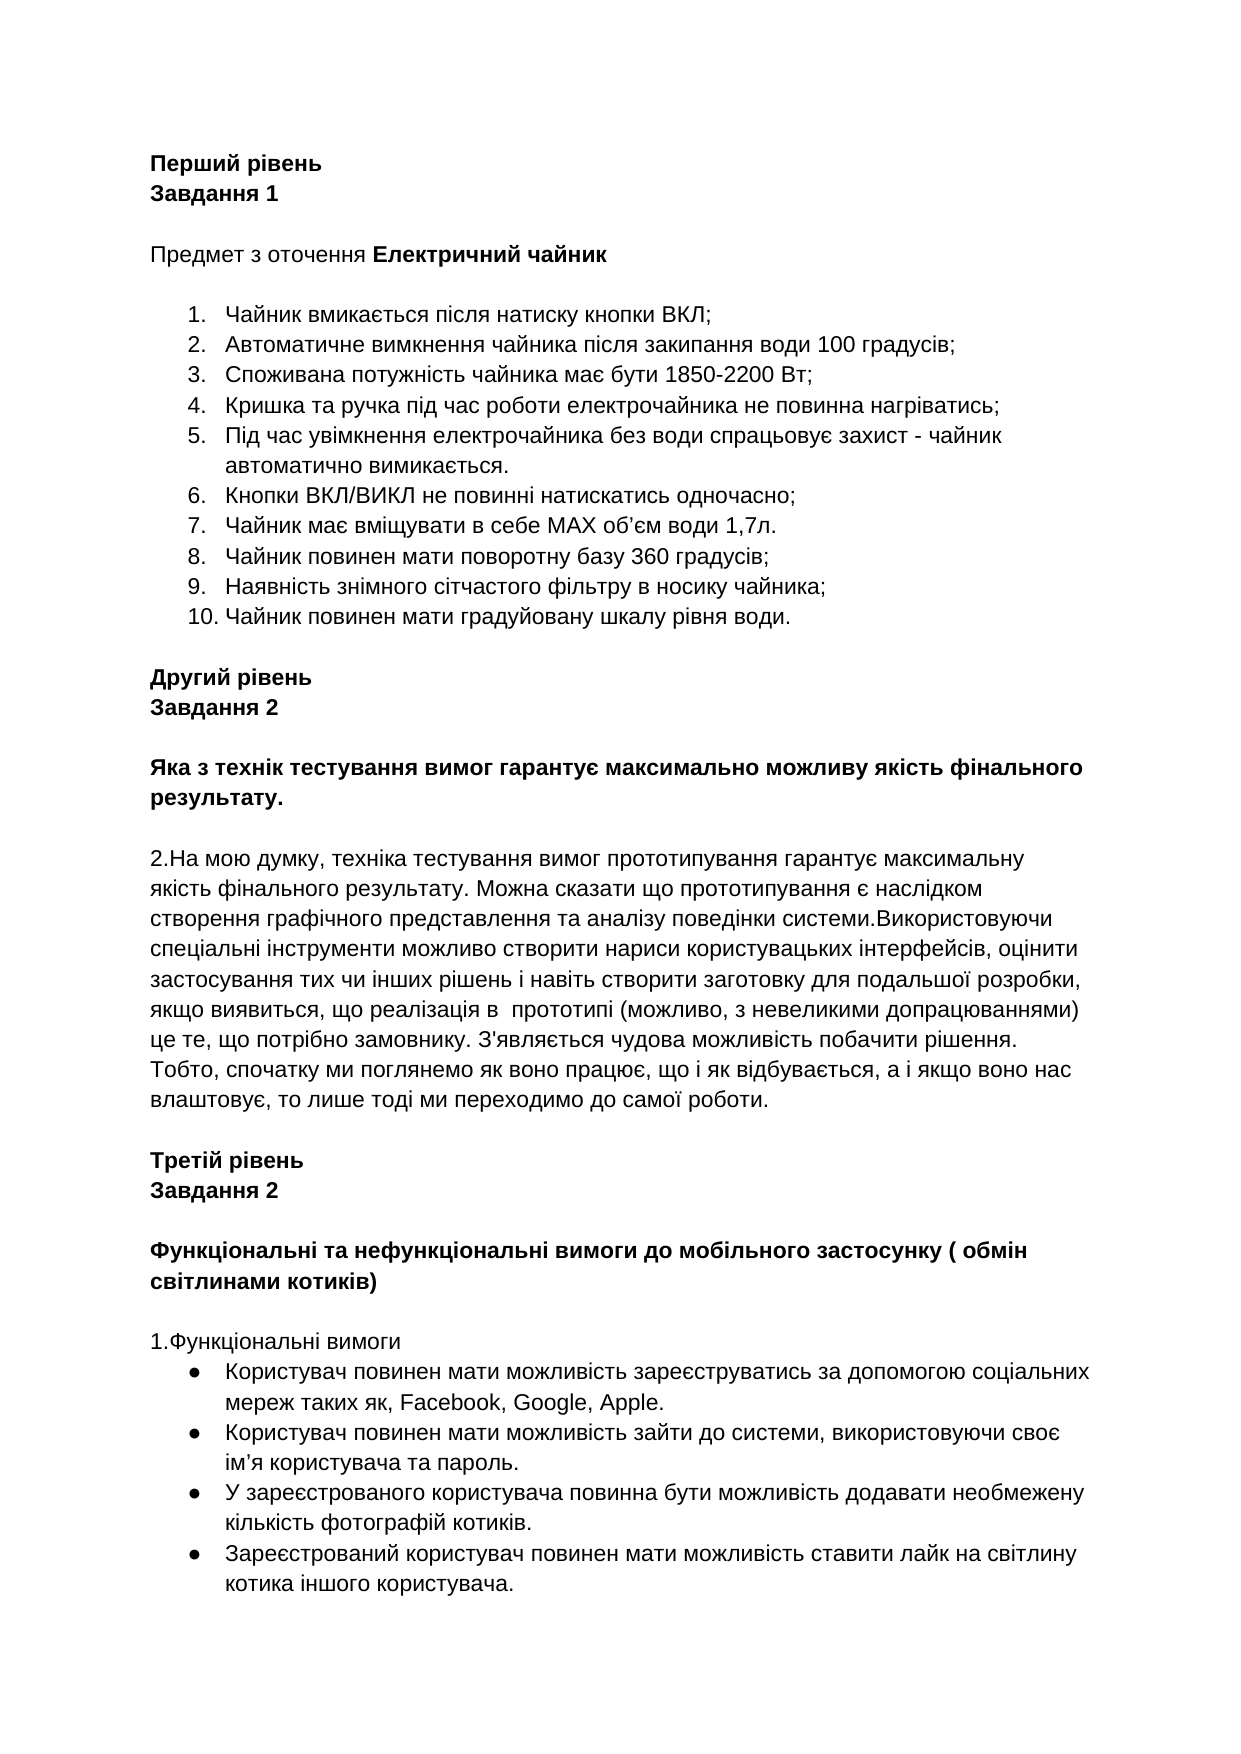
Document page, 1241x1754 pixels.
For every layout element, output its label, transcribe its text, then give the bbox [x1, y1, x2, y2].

list Під час увімкнення електрочайника без води спрацьовує захист - чайник автоматично вимикається. [187, 422, 1090, 478]
list Споживана потужність чайника має бути 1850-2200 Вт; [187, 361, 1090, 388]
text Третій рівень [150, 1147, 1090, 1173]
text Предмет з оточення Електричний чайник [150, 241, 1090, 267]
list Кнопки ВКЛ/ВИКЛ не повинні натискатись одночасно; [187, 482, 1090, 509]
list Користувач повинен мати можливість зареєструватись за допомогою соціальних мереж таких як, Facebook, Google, Apple. [187, 1358, 1090, 1415]
text Другий рівень [150, 663, 1090, 690]
list Наявність знімного сітчастого фільтру в носику чайника; [187, 573, 1090, 599]
list У зареєстрованого користувача повинна бути можливість додавати необмежену кількість фотографій котиків. [187, 1479, 1090, 1536]
list Чайник повинен мати поворотну базу 360 градусів; [187, 543, 1090, 569]
list Чайник вмикається після натиску кнопки ВКЛ; [187, 301, 1090, 327]
text Завдання 1 [150, 180, 1090, 207]
list Кришка та ручка під час роботи електрочайника не повинна нагріватись; [187, 392, 1090, 418]
text 1.Функціональні вимоги [150, 1328, 1090, 1354]
text Перший рівень [150, 150, 1090, 176]
text Завдання 2 [150, 694, 1090, 720]
text Завдання 2 [150, 1177, 1090, 1203]
list Чайник повинен мати градуйовану шкалу рівня води. [187, 603, 1090, 629]
text Функціональні та нефункціональні вимоги до мобільного застосунку ( обмін світлинами котиків) [150, 1237, 1090, 1294]
list Автоматичне вимкнення чайника після закипання води 100 градусів; [187, 331, 1090, 358]
text Яка з технік тестування вимог гарантує максимально можливу якість фінального результату. [150, 754, 1090, 811]
list Чайник має вміщувати в себе MAX об’єм води 1,7л. [187, 512, 1090, 539]
list Зареєстрований користувач повинен мати можливість ставити лайк на світлину котика іншого користувача. [187, 1539, 1090, 1596]
list Користувач повинен мати можливість зайти до системи, використовуючи своє ім’я користувача та пароль. [187, 1419, 1090, 1475]
text 2.На мою думку, техніка тестування вимог прототипування гарантує максимальну якість фінального результату. Можна сказати що прототипування є наслідком створення графічного представлення та аналізу поведінки системи.Використовуючи спеціальні інструменти можливо створити нариси користувацьких інтерфейсів, оцінити застосування тих чи інших рішень і навіть створити заготовку для подальшої розробки, якщо виявиться, що реалізація в прототипі (можливо, з невеликими допрацюваннями) це те, що потрібно замовнику. З'являється чудова можливість побачити рішення. Тобто, спочатку ми поглянемо як воно працює, що і як відбувається, а і якщо воно нас влаштовує, то лише тоді ми переходимо до самої роботи. [150, 845, 1090, 1113]
